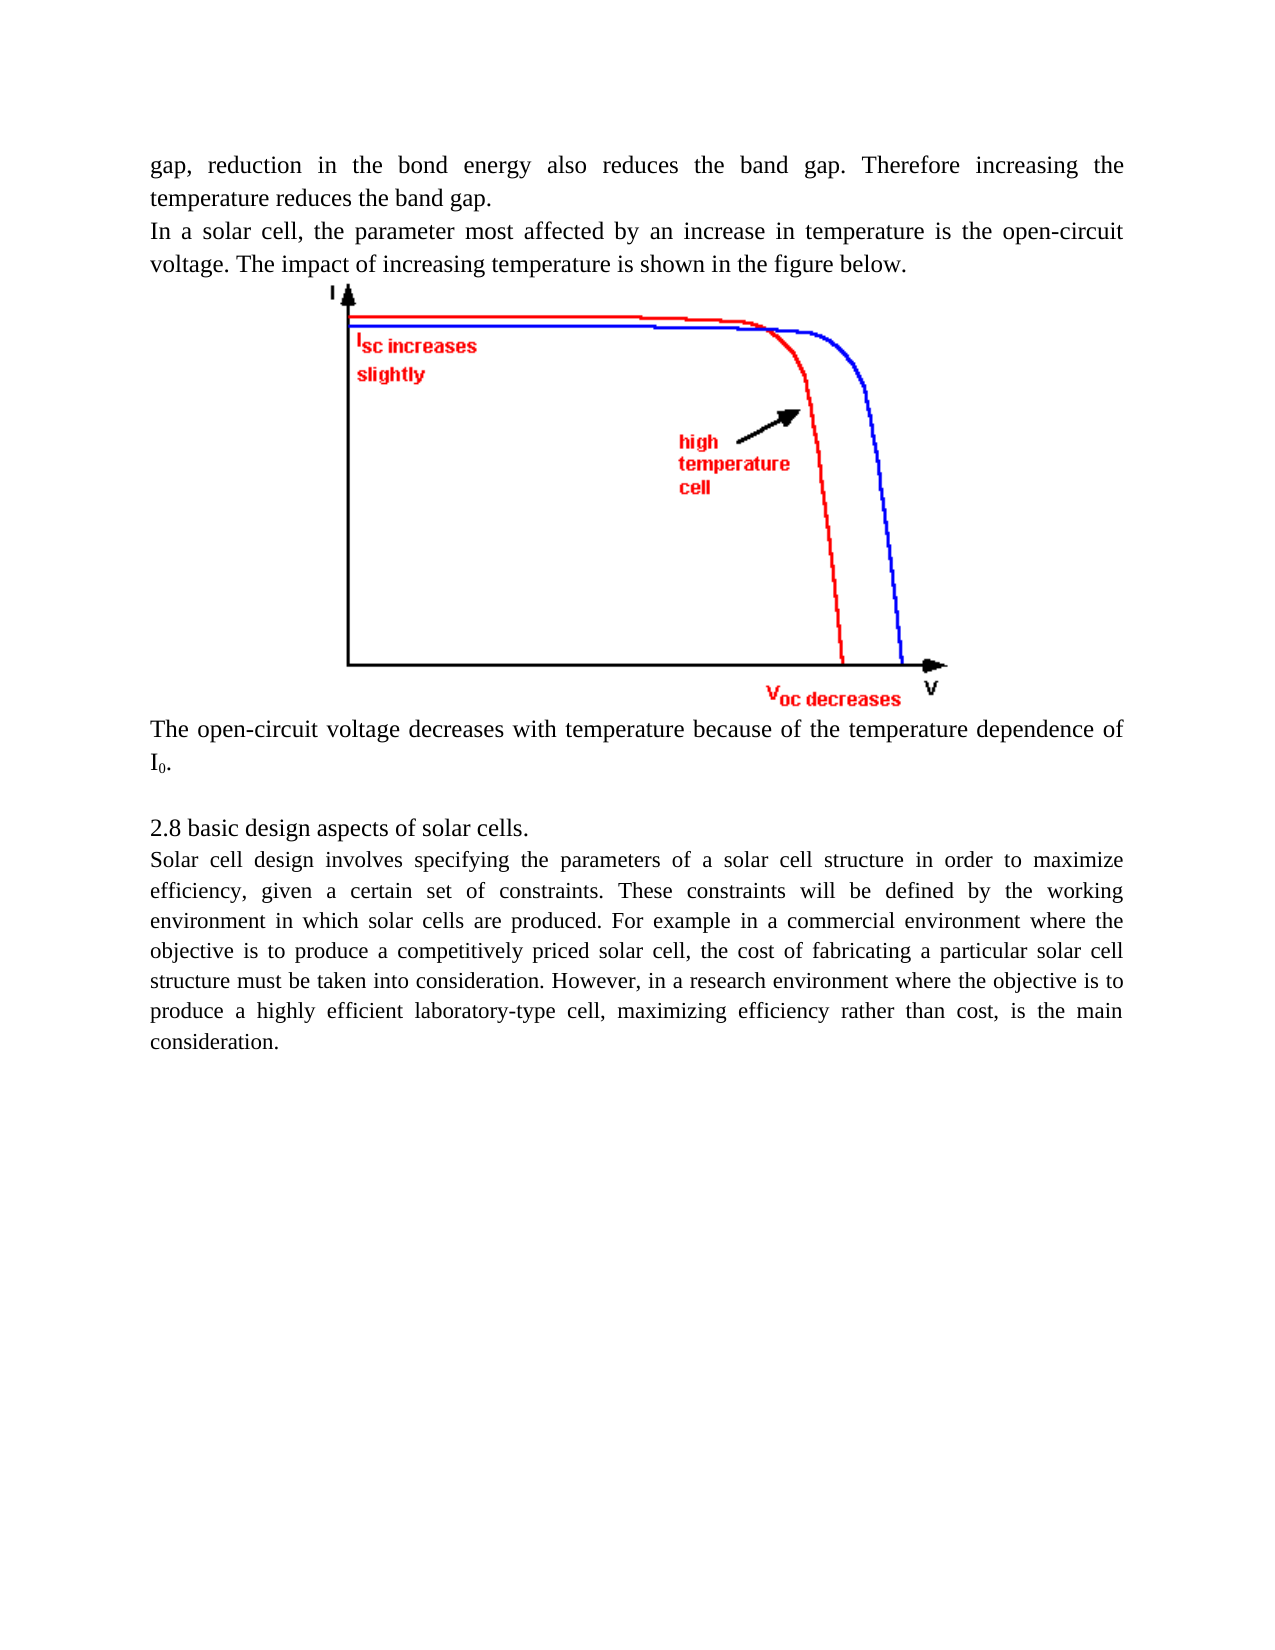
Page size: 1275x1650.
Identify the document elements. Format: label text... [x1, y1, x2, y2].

text 2.8 basic design aspects of solar cells. [150, 813, 1125, 842]
text Solar cell design involves specifying the parameters of a solar cell structure in order to maximize efficiency, given a certain set of constraints. These constraints will be defined by the working environment in which solar cells are produced. For example in a commercial environment where the objective is to produce a competitively priced solar cell, the cost of fabricating a particular solar cell structure must be taken into consideration. However, in a research environment where the objective is to produce a highly efficient laboratory-type cell, maximizing efficiency rather than cost, is the main consideration. [150, 846, 1125, 1054]
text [150, 150, 1125, 212]
picture [325, 282, 951, 711]
text In a solar cell, the parameter most affected by an increase in temperature is the open-circuit voltage. The impact of increasing temperature is shown in the figure below. [150, 216, 1125, 278]
text The open-circuit voltage decreases with temperature because of the temperature dependence of I0. [150, 714, 1125, 776]
